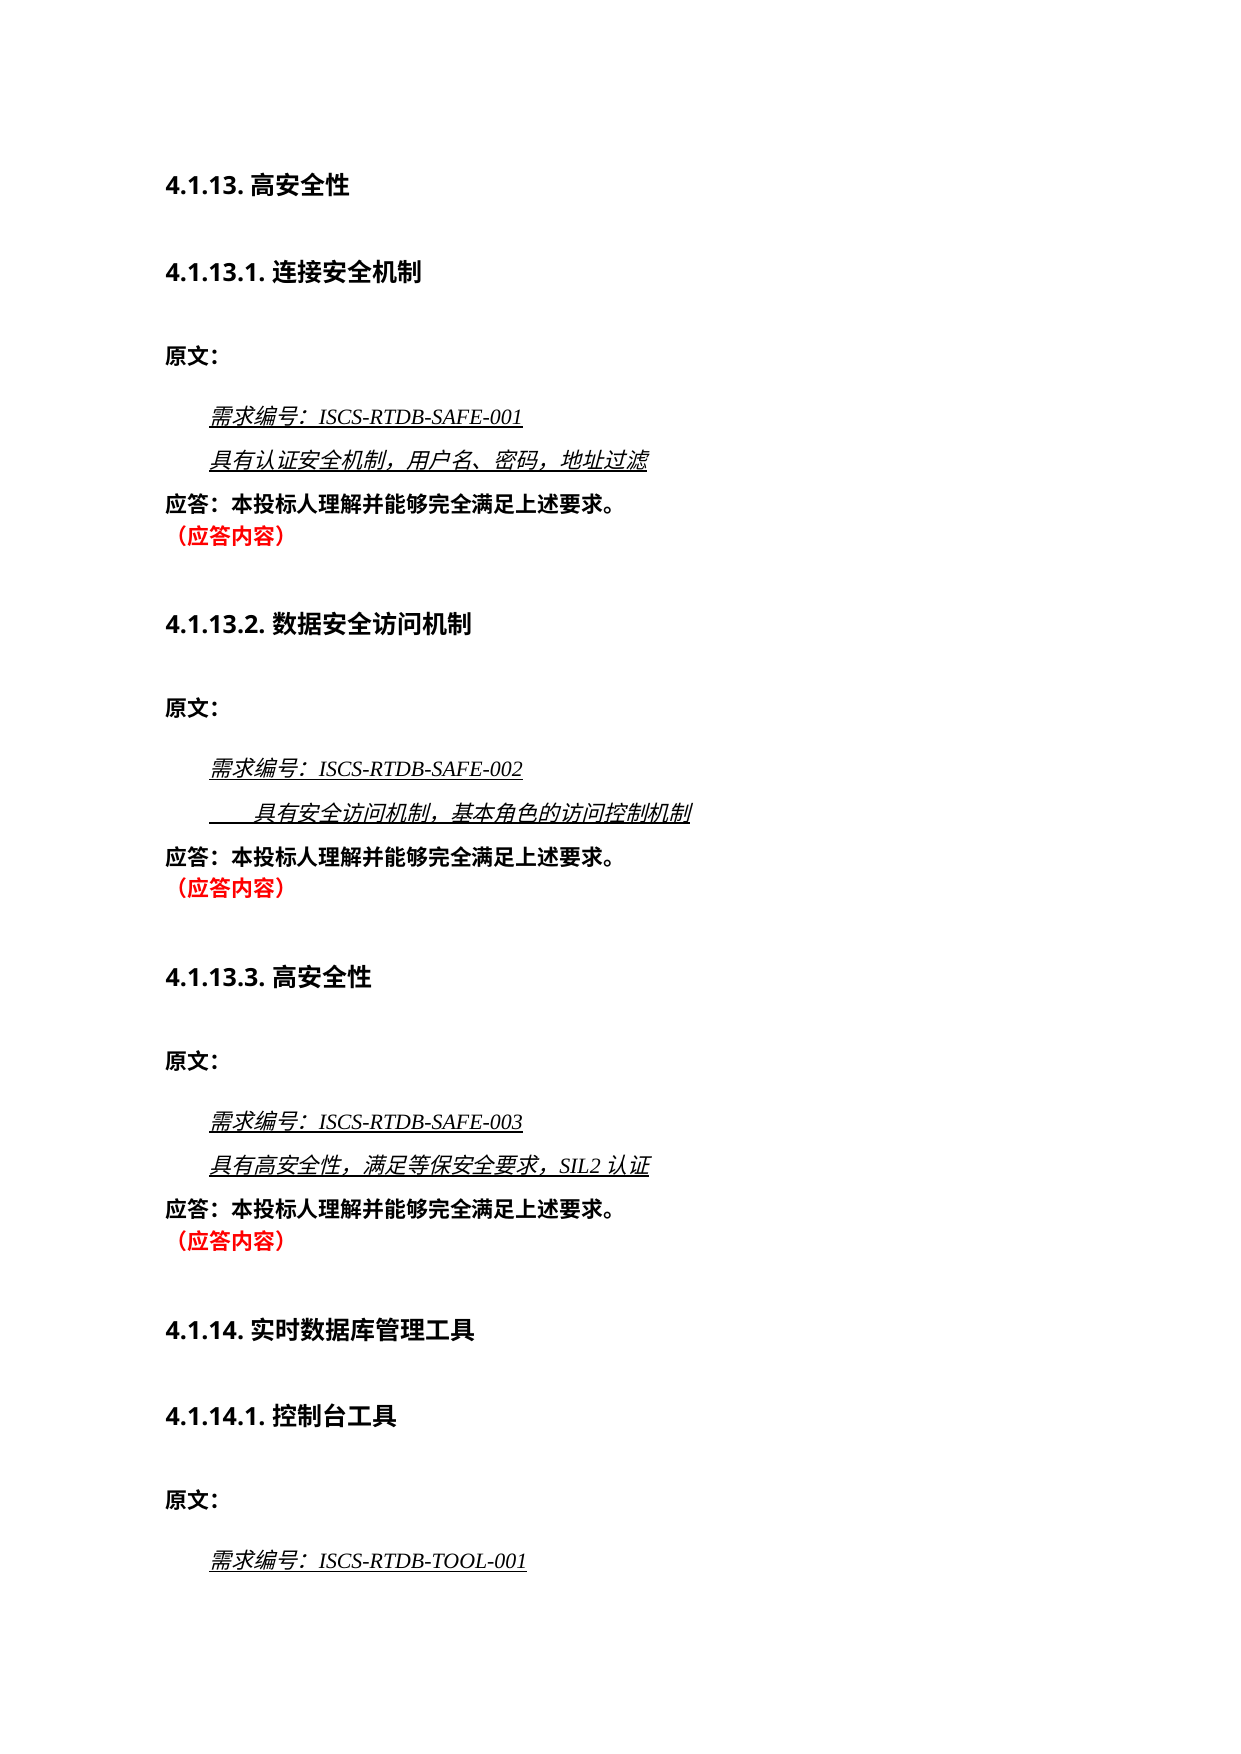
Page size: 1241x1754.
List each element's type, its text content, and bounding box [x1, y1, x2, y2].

subtitle 4.1.14.1. 控制台工具 [165, 1397, 1104, 1433]
text 原文： [165, 1483, 1104, 1515]
text （应答内容） [165, 1224, 1104, 1256]
text 具有安全访问机制，基本角色的访问控制机制 [165, 796, 1104, 827]
subtitle 4.1.13. 高安全性 [165, 165, 1104, 202]
text 需求编号：ISCS-RTDB-TOOL-001 [165, 1543, 1104, 1575]
text 应答：本投标人理解并能够完全满足上述要求。 [165, 1192, 1104, 1224]
text 应答：本投标人理解并能够完全满足上述要求。 [165, 840, 1104, 871]
text 原文： [165, 339, 1104, 370]
text 具有认证安全机制，用户名、密码，地址过滤 [165, 443, 1104, 474]
text 应答：本投标人理解并能够完全满足上述要求。 [165, 487, 1104, 519]
subtitle 4.1.14. 实时数据库管理工具 [165, 1310, 1104, 1346]
text 需求编号：ISCS-RTDB-SAFE-003 [165, 1104, 1104, 1136]
text 需求编号：ISCS-RTDB-SAFE-002 [165, 751, 1104, 783]
subtitle 4.1.13.3. 高安全性 [165, 957, 1104, 994]
text 需求编号：ISCS-RTDB-SAFE-001 [165, 399, 1104, 430]
text 具有高安全性，满足等保安全要求，SIL2认证 [165, 1148, 1104, 1180]
text 原文： [165, 1044, 1104, 1076]
text （应答内容） [165, 519, 1104, 550]
text （应答内容） [165, 871, 1104, 903]
subtitle 4.1.13.2. 数据安全访问机制 [165, 605, 1104, 641]
text 原文： [165, 691, 1104, 723]
subtitle 4.1.13.1. 连接安全机制 [165, 252, 1104, 288]
